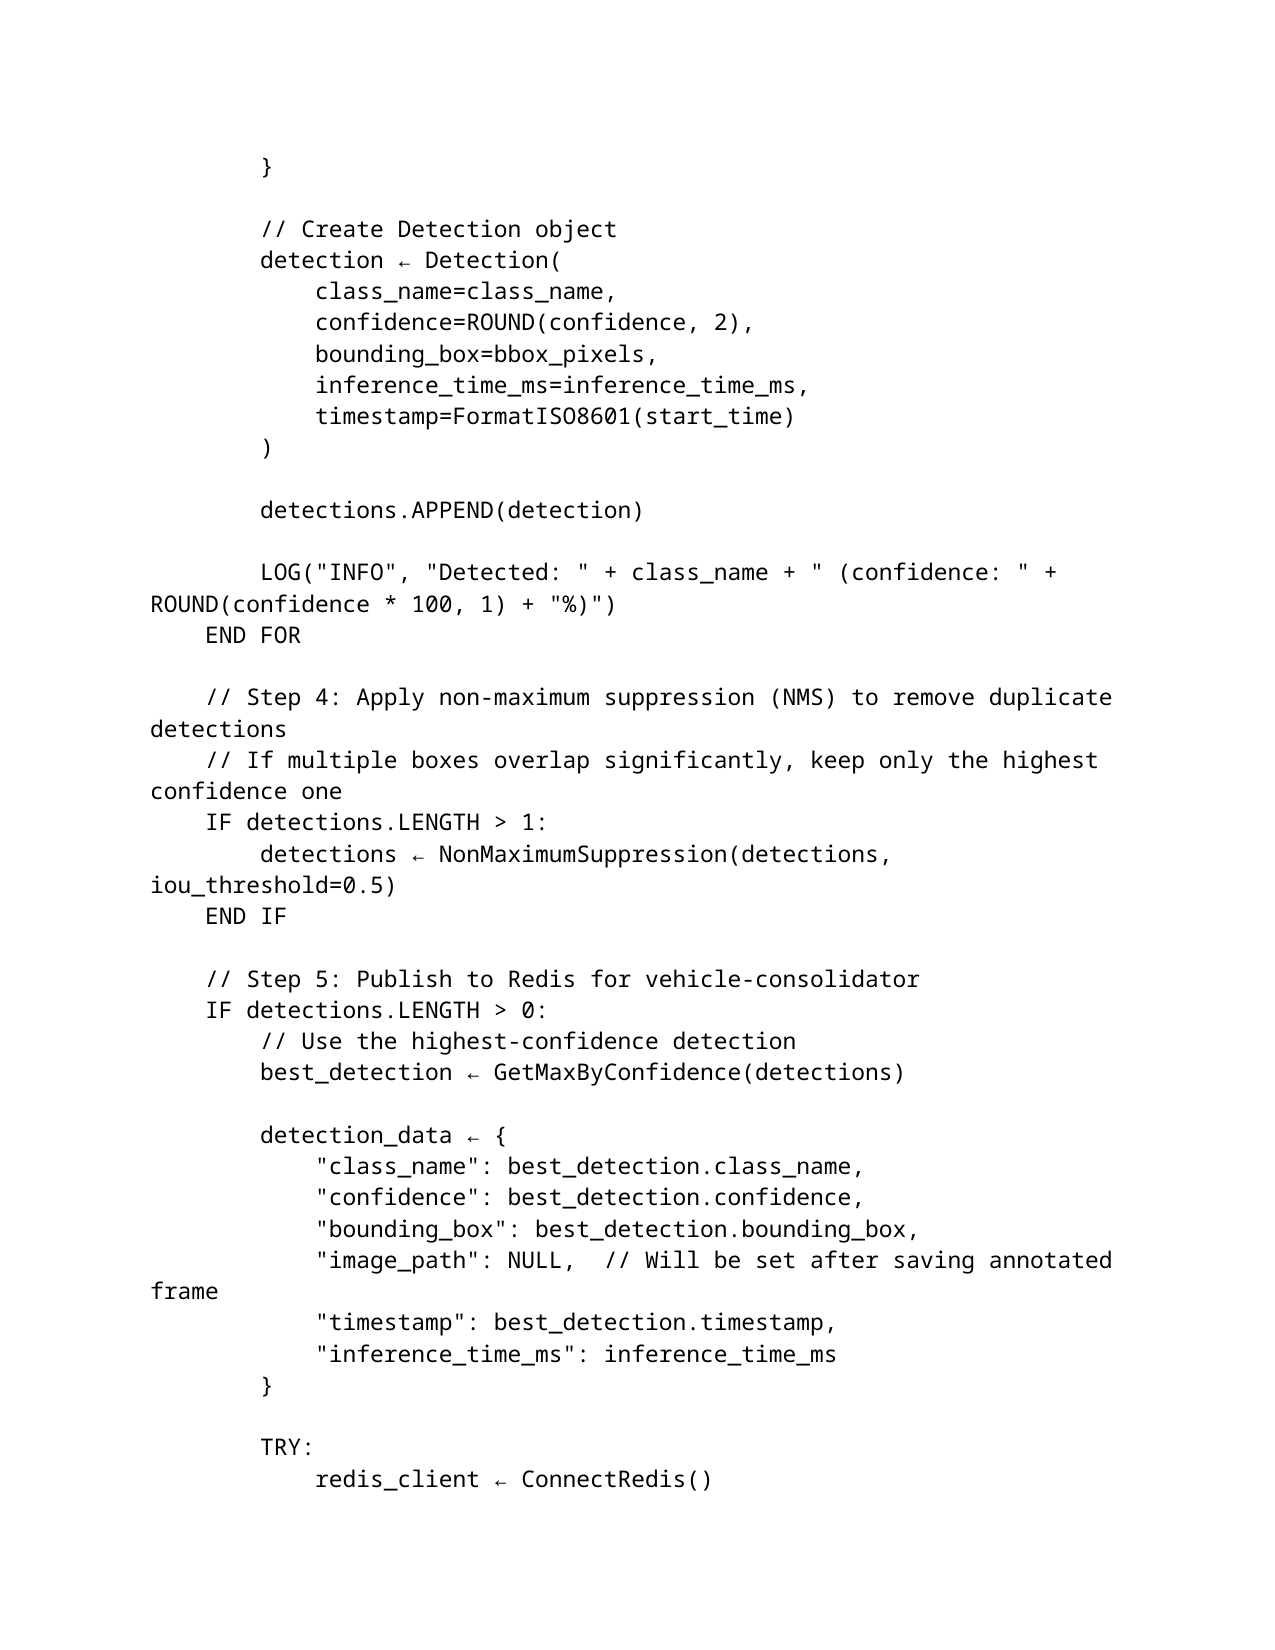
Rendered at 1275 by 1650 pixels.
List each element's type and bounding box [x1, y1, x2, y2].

text [150, 150, 1125, 1494]
